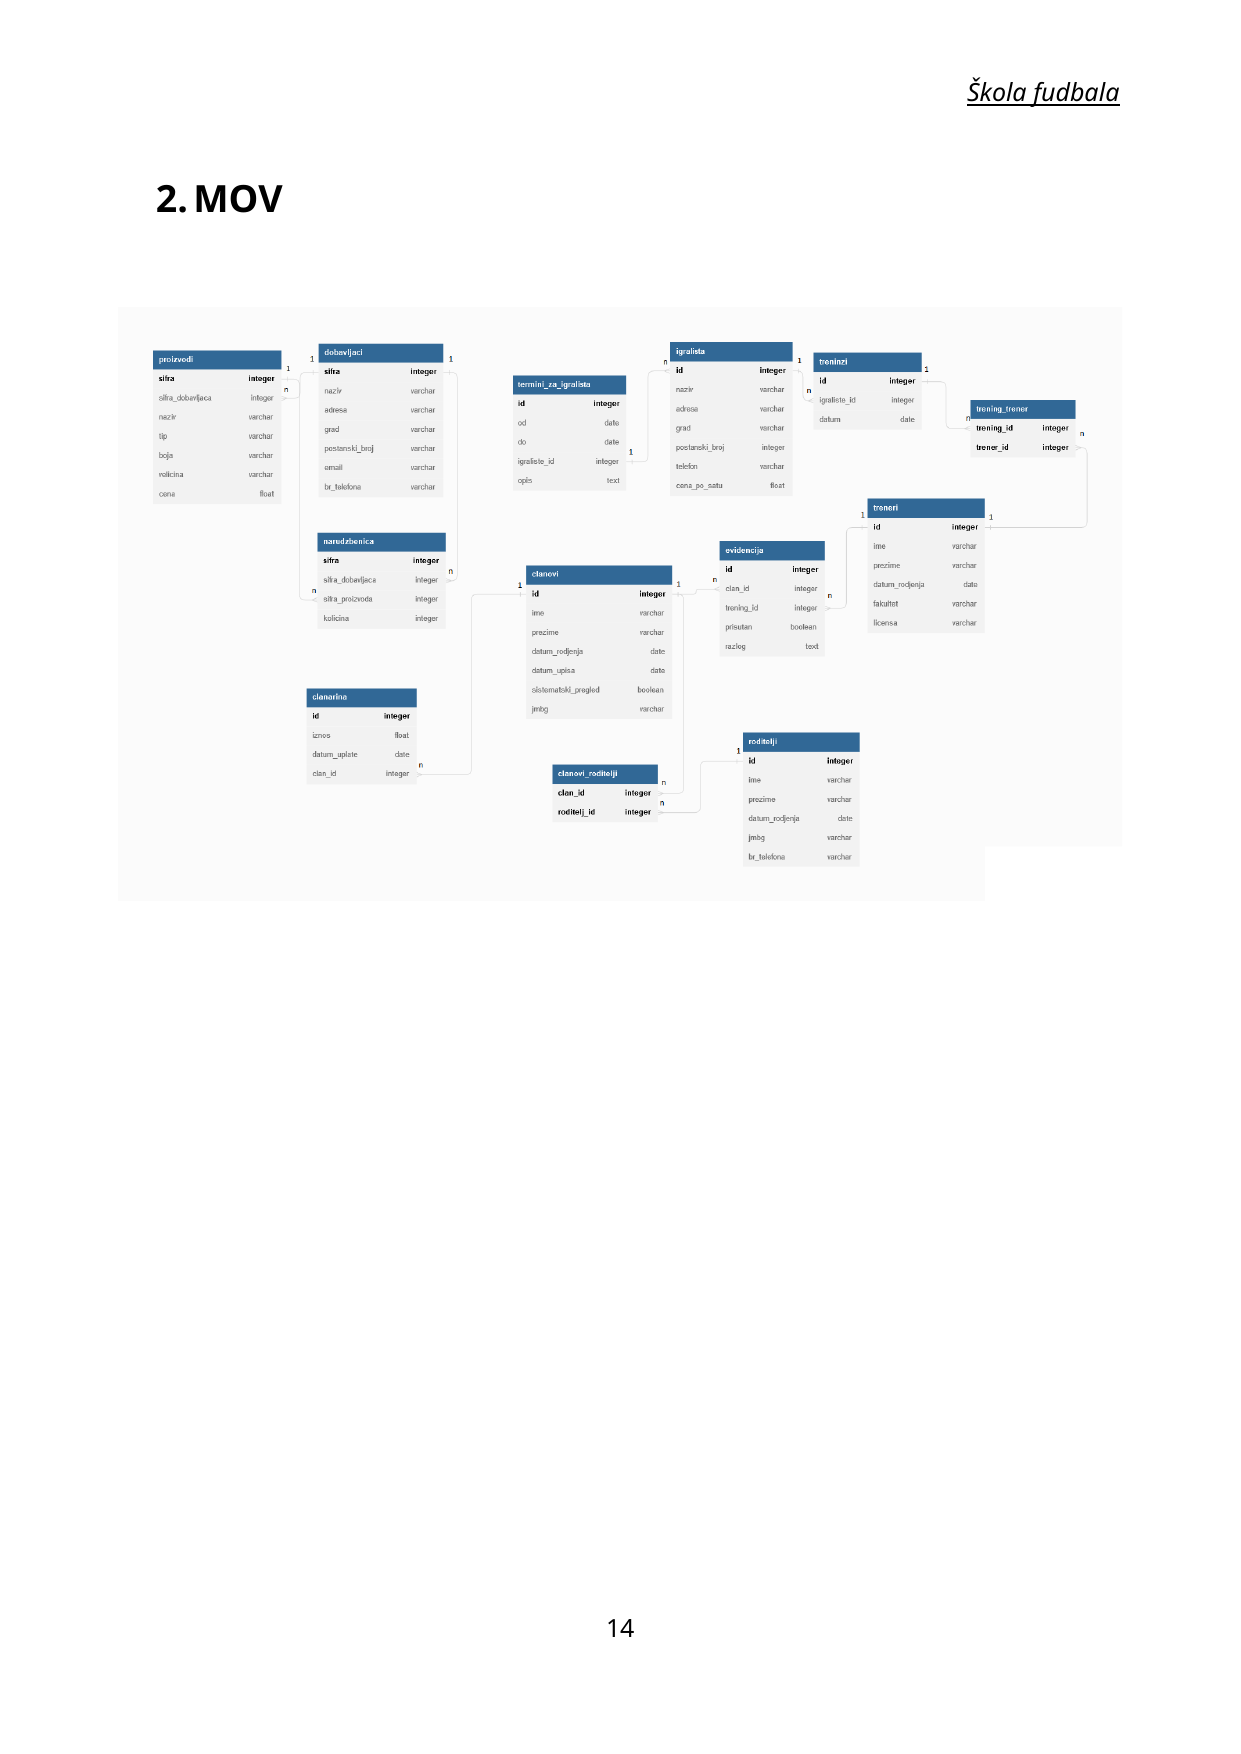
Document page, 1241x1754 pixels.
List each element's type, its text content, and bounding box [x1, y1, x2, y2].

picture [118, 307, 1123, 901]
subtitle MOV [156, 173, 1122, 224]
